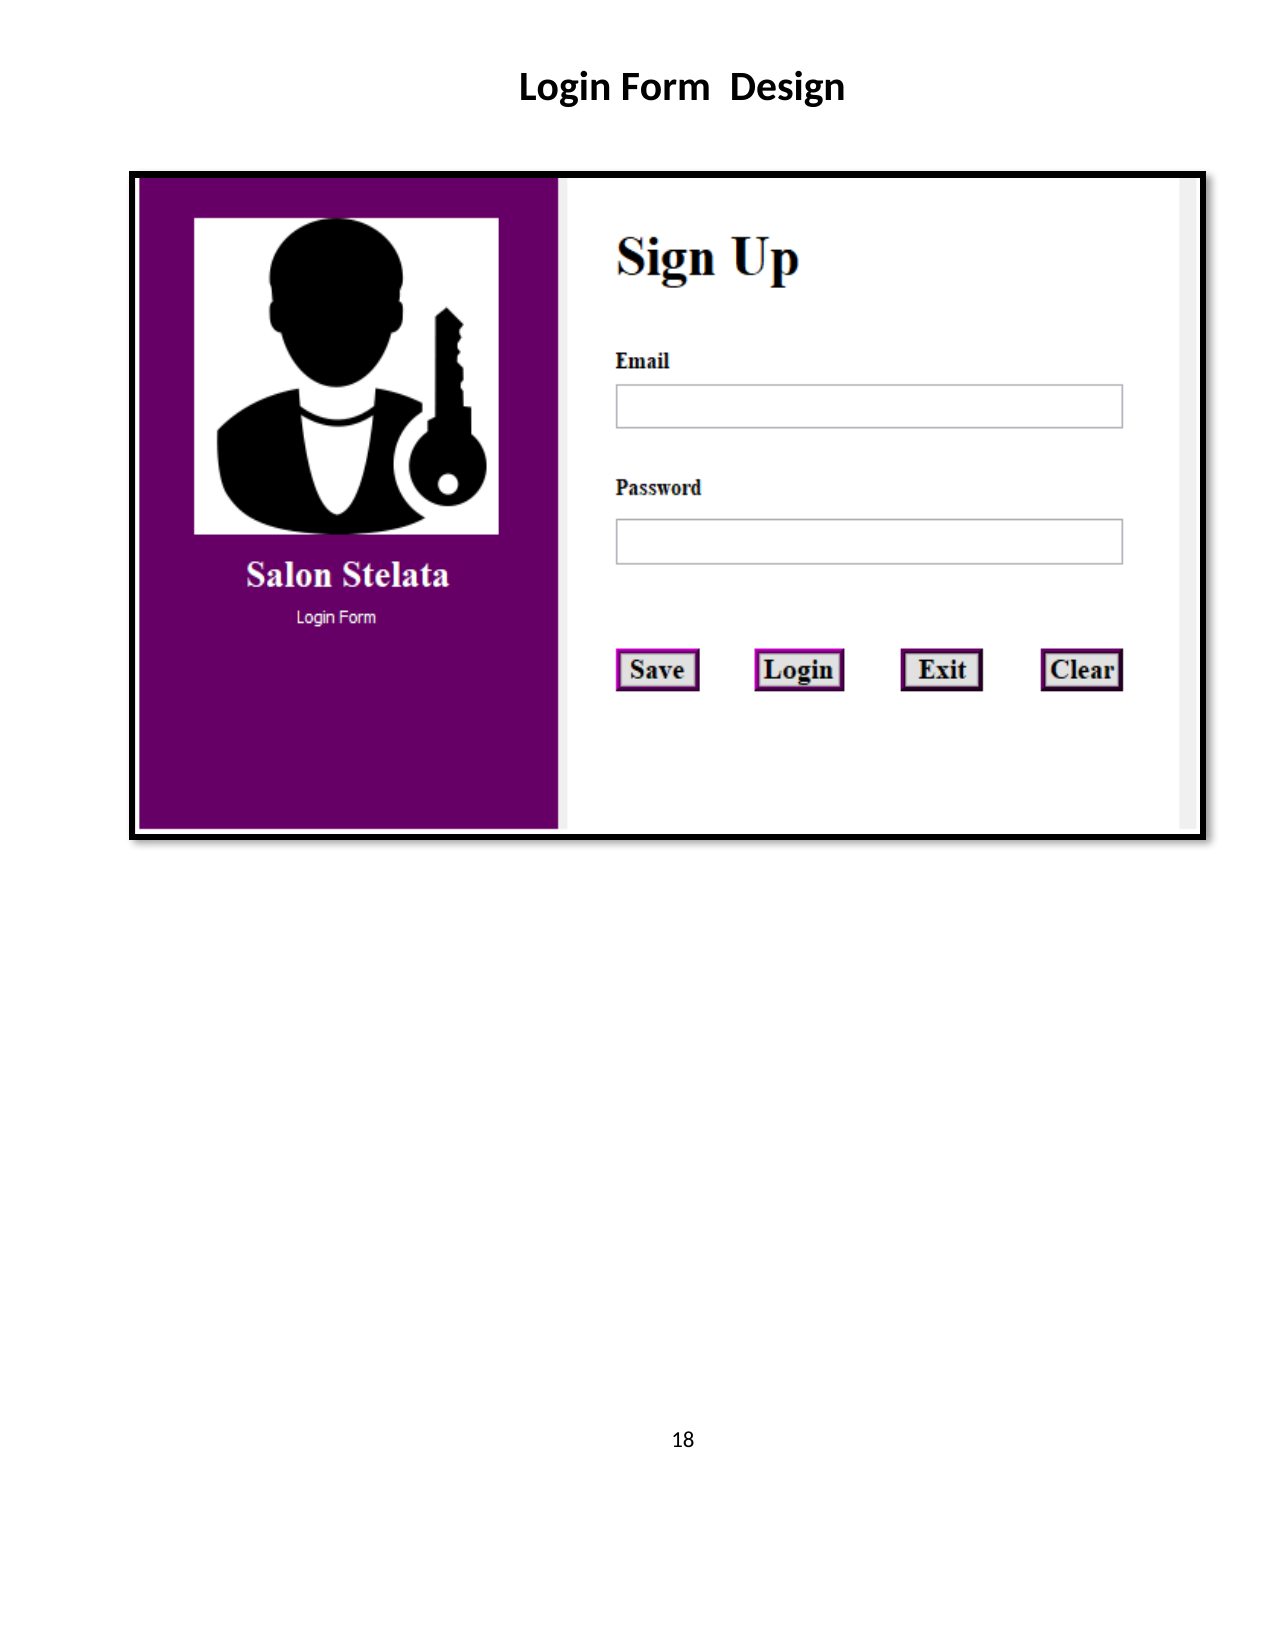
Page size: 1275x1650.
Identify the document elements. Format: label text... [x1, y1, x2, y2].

text Login Form Design [150, 60, 1215, 111]
